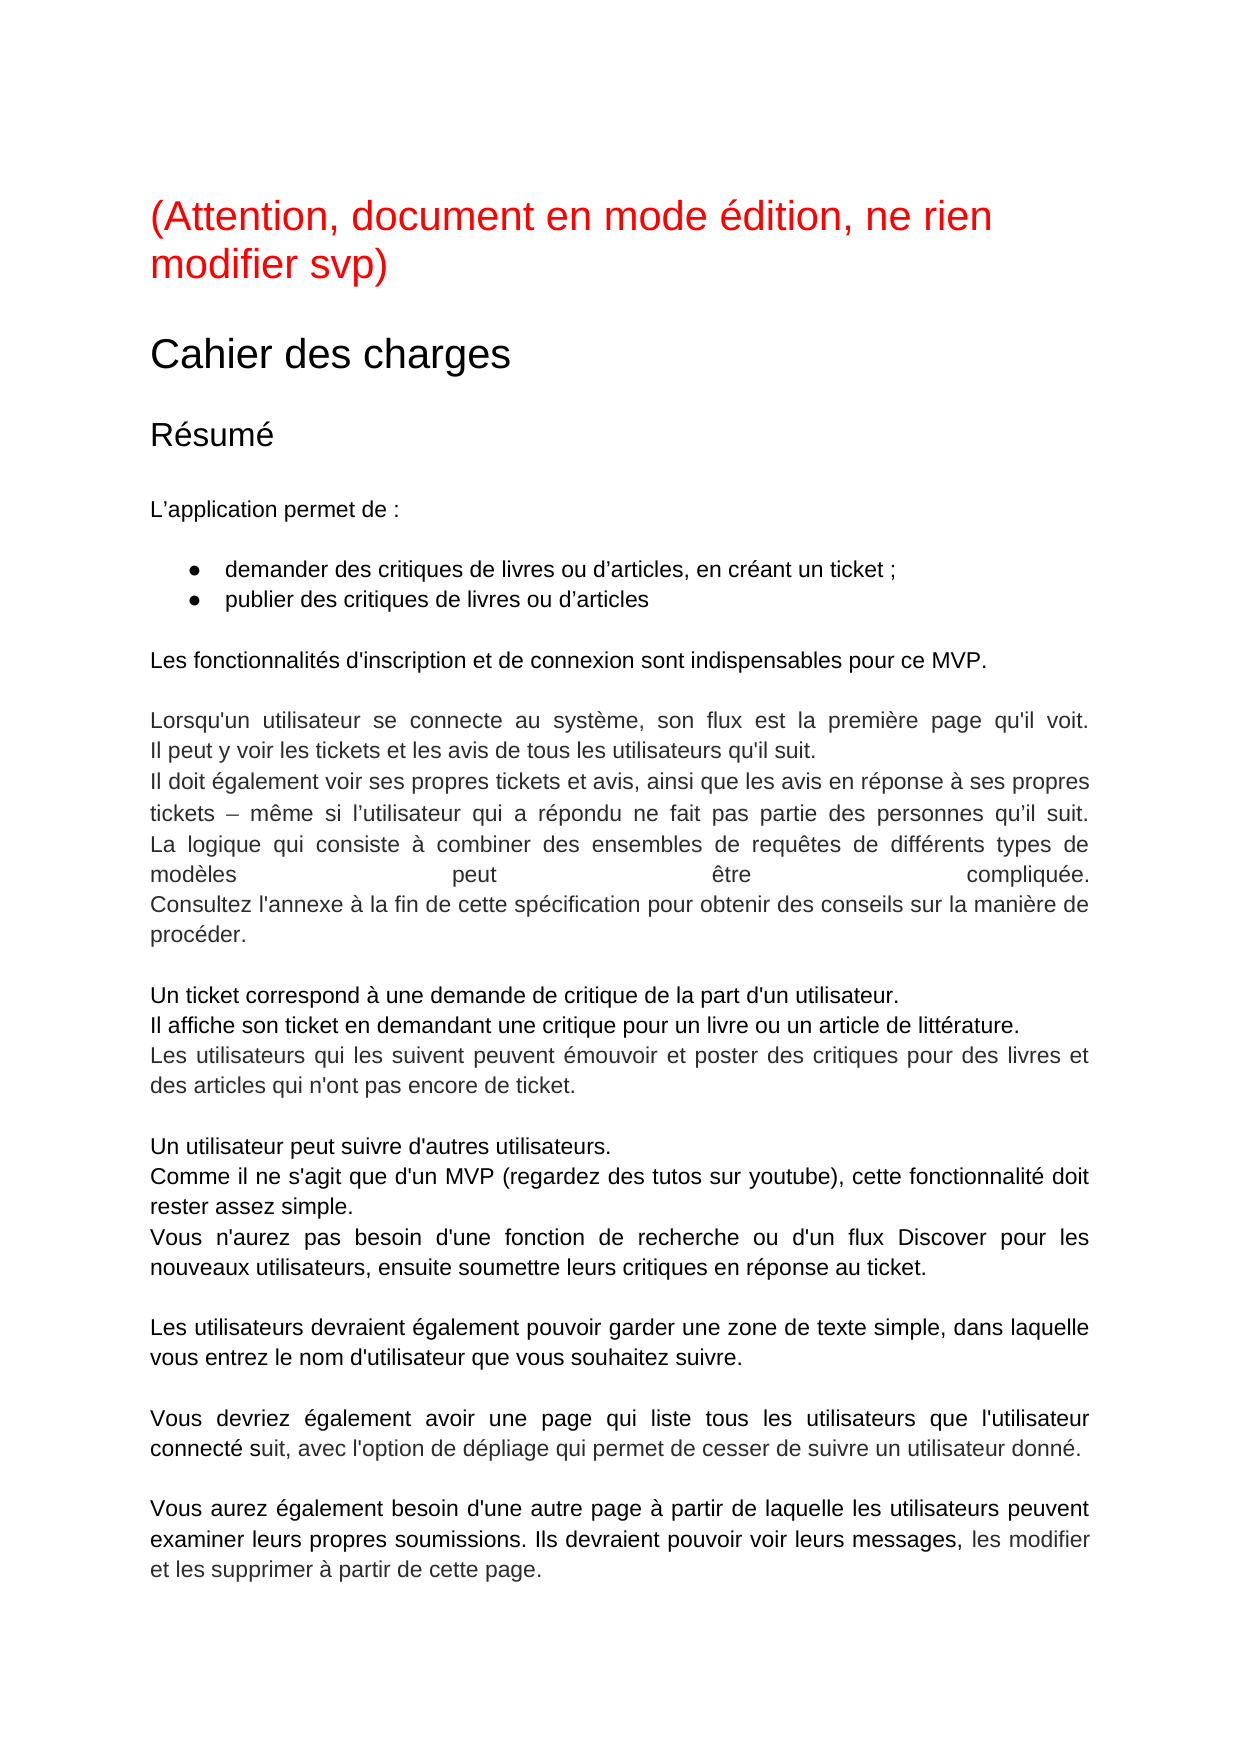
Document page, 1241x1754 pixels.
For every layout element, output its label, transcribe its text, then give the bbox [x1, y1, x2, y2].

text Un ticket correspond à une demande de critique de la part d'un utilisateur. [150, 982, 1090, 1008]
text L’application permet de : [150, 496, 1090, 522]
text Les fonctionnalités d'inscription et de connexion sont indispensables pour ce MVP. [150, 647, 1090, 673]
list demander des critiques de livres ou d’articles, en créant un ticket ; [187, 556, 1090, 582]
list publier des critiques de livres ou d’articles [187, 586, 1090, 613]
text Comme il ne s'agit que d'un MVP (regardez des tutos sur youtube), cette fonctionnalité doit rester assez simple. [150, 1163, 1090, 1220]
subtitle Cahier des charges [150, 329, 1123, 377]
text Il doit également voir ses propres tickets et avis, ainsi que les avis en réponse à ses propres tickets – même si l’utilisateur qui a répondu ne fait pas partie des personnes qu’il suit. La logique qui consiste à combiner des ensembles de requêtes de différents types de modèles peut être compliquée. Consultez l'annexe à la fin de cette spécification pour obtenir des conseils sur la manière de procéder. [150, 768, 1090, 948]
text Les utilisateurs devraient également pouvoir garder une zone de texte simple, dans laquelle vous entrez le nom d'utilisateur que vous souhaitez suivre. [150, 1314, 1090, 1371]
text Un utilisateur peut suivre d'autres utilisateurs. [150, 1133, 1090, 1159]
text Vous devriez également avoir une page qui liste tous les utilisateurs que l'utilisateur connecté suit, avec l'option de dépliage qui permet de cesser de suivre un utilisateur donné. [150, 1405, 1090, 1461]
text Vous aurez également besoin d'une autre page à partir de laquelle les utilisateurs peuvent examiner leurs propres soumissions. Ils devraient pouvoir voir leurs messages, les modifier et les supprimer à partir de cette page. [150, 1495, 1090, 1582]
text Les utilisateurs qui les suivent peuvent émouvoir et poster des critiques pour des livres et des articles qui n'ont pas encore de ticket. [150, 1042, 1090, 1099]
text Il affiche son ticket en demandant une critique pour un livre ou un article de littérature. [150, 1012, 1090, 1038]
subtitle (Attention, document en mode édition, ne rien modifier svp) [150, 192, 1123, 287]
text Vous n'aurez pas besoin d'une fonction de recherche ou d'un flux Discover pour les nouveaux utilisateurs, ensuite soumettre leurs critiques en réponse au ticket. [150, 1223, 1090, 1280]
text Lorsqu'un utilisateur se connecte au système, son flux est la première page qu'il voit. Il peut y voir les tickets et les avis de tous les utilisateurs qu'il suit. [150, 707, 1090, 764]
subtitle Résumé [150, 414, 1090, 453]
